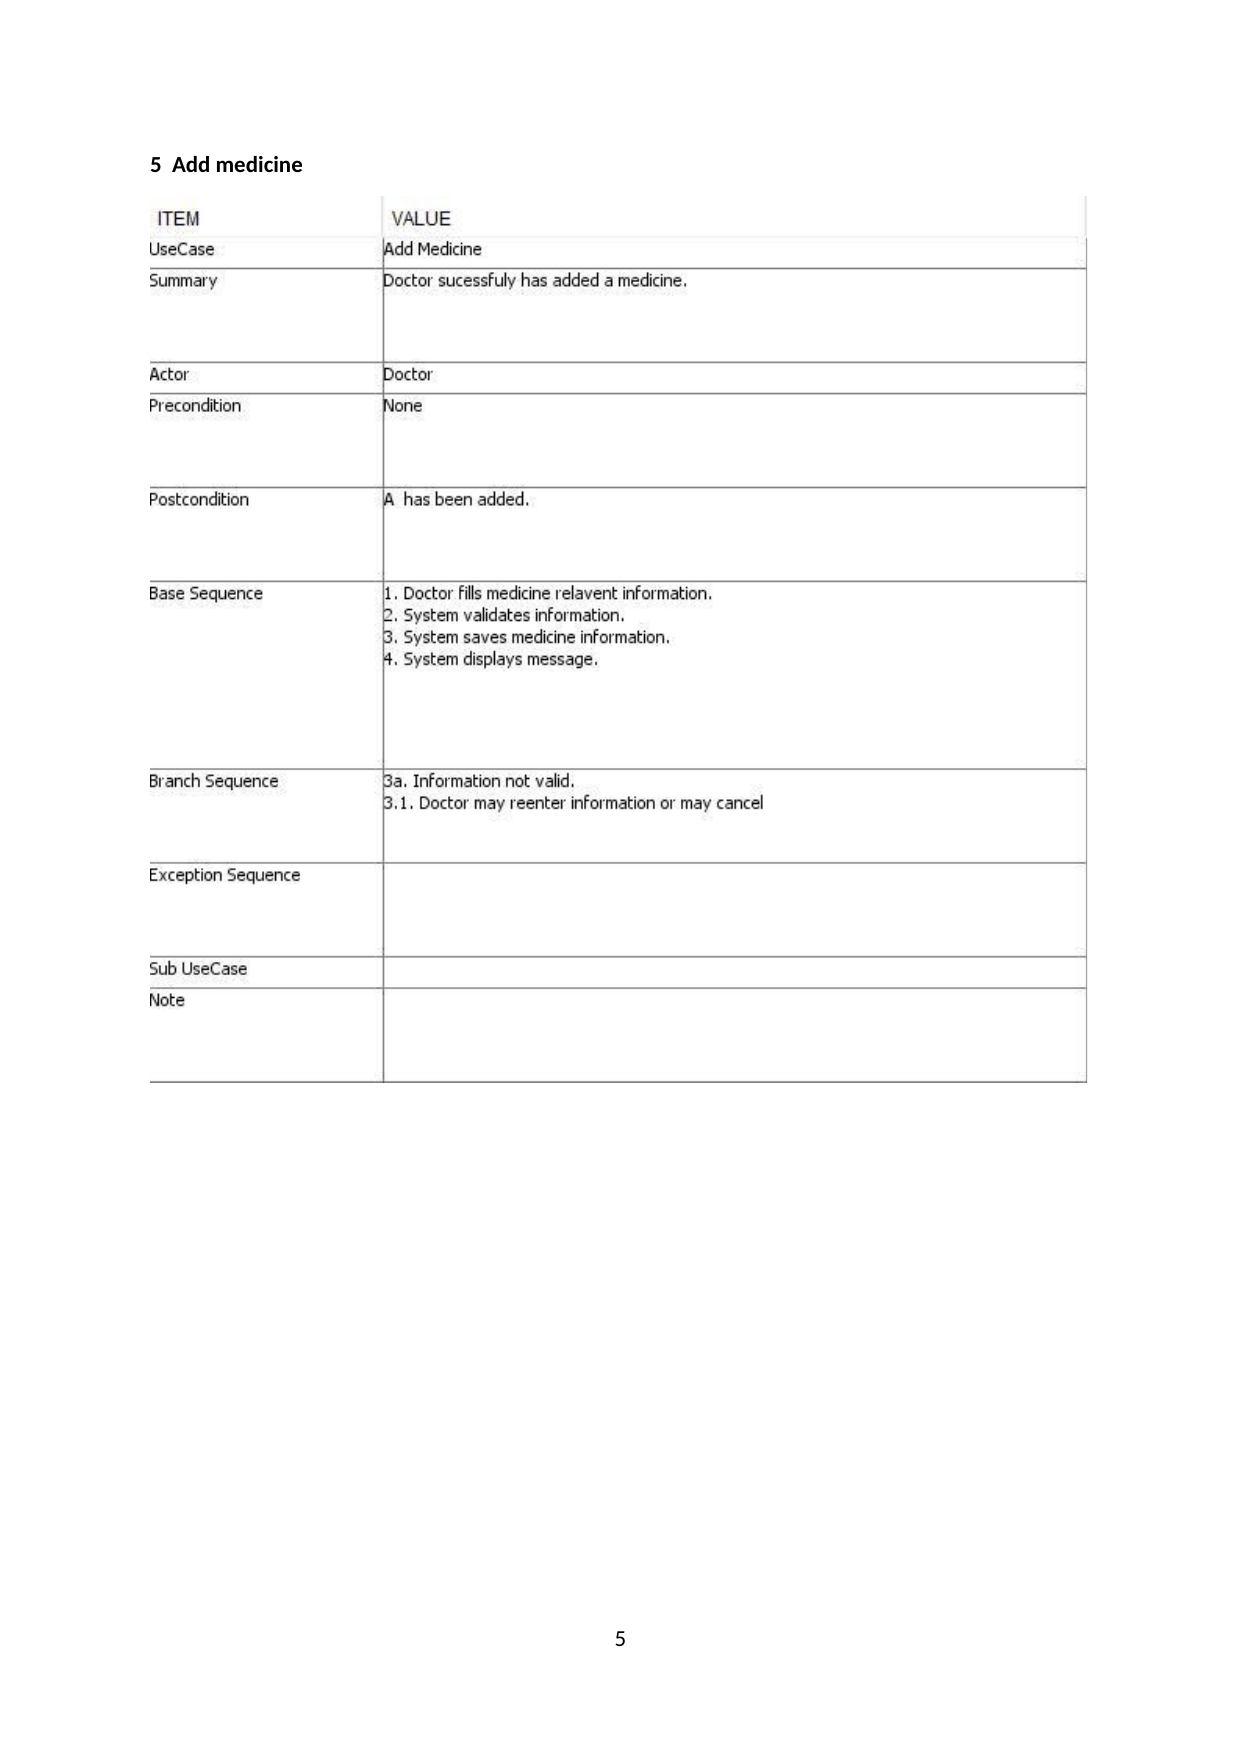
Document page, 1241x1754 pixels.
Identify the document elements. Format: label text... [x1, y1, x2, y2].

text 5 Add medicine [150, 150, 1090, 178]
picture [150, 196, 1088, 1083]
